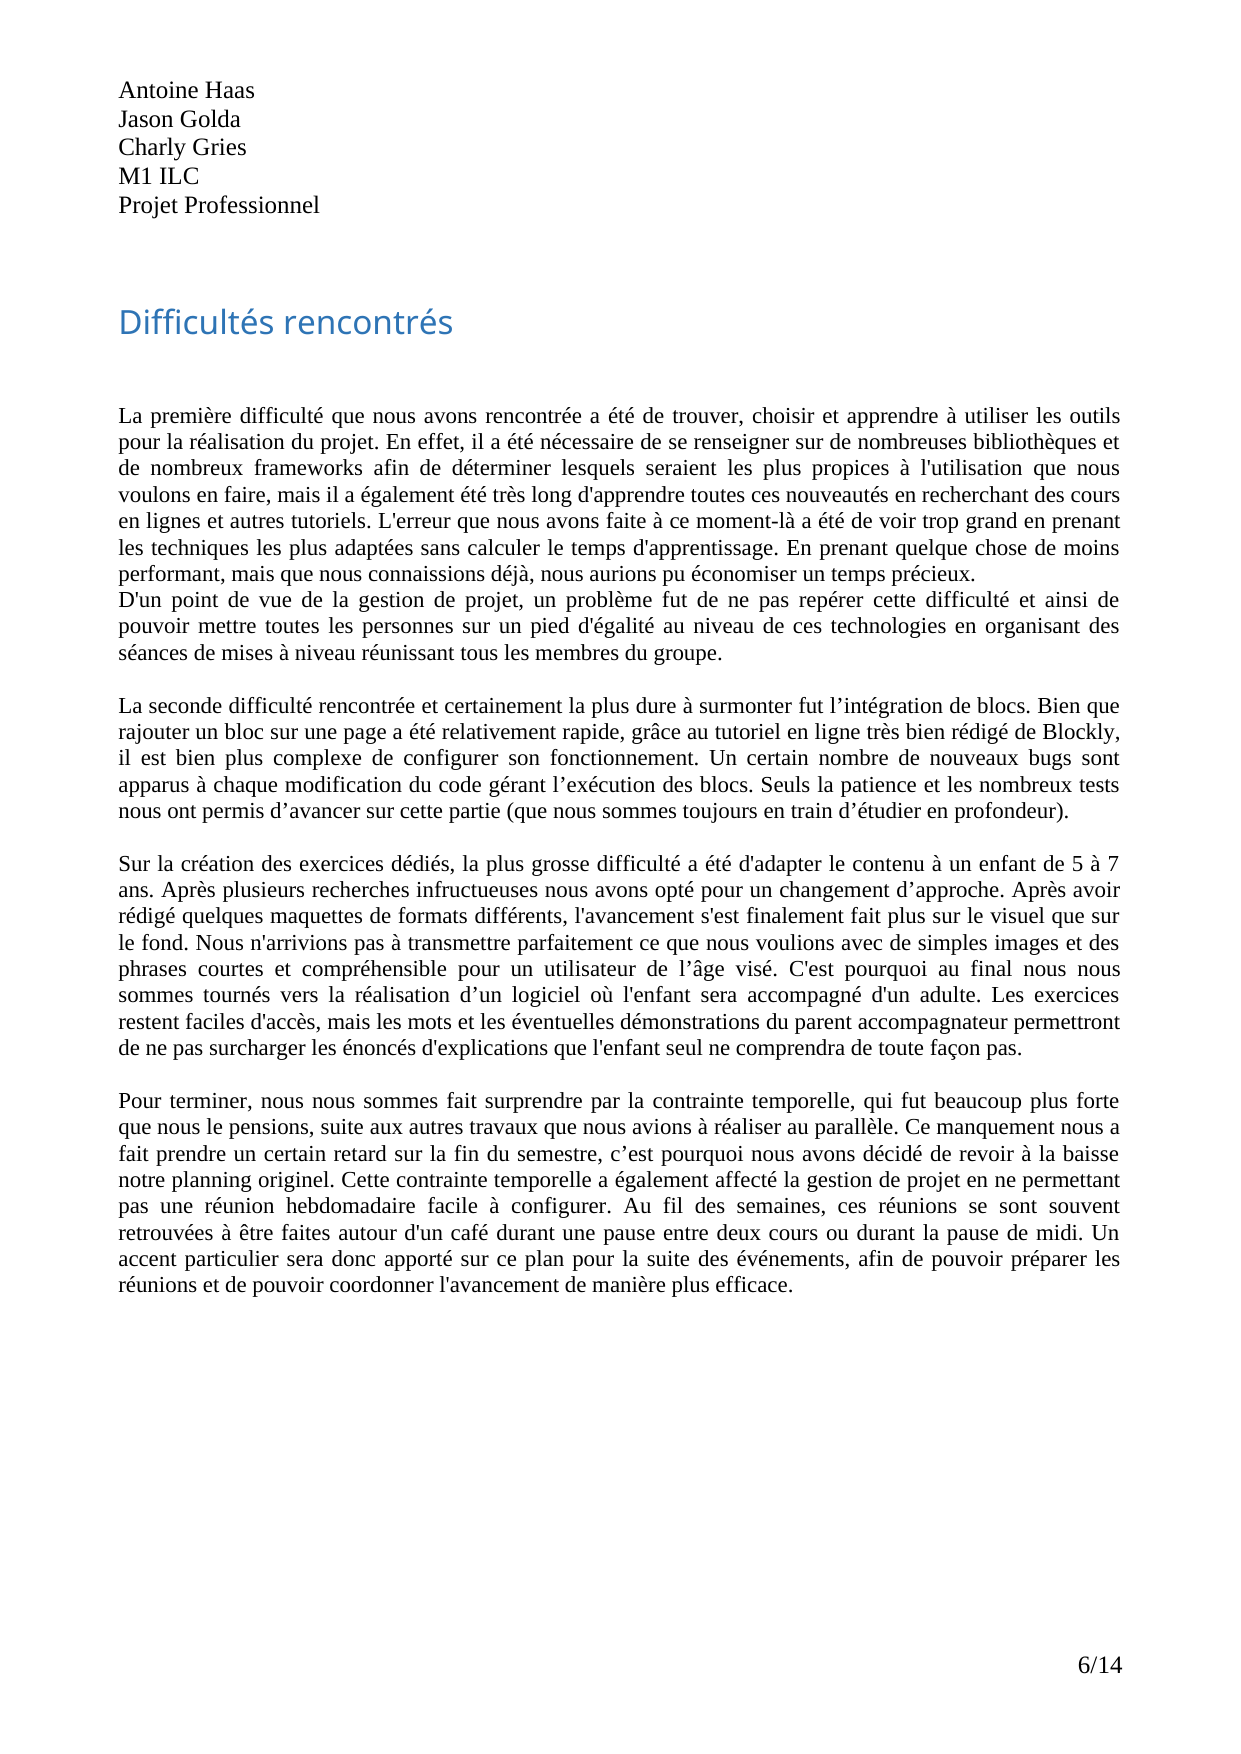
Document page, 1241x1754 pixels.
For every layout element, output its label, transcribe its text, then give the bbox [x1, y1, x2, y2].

text La seconde difficulté rencontrée et certainement la plus dure à surmonter fut l’intégration de blocs. Bien que rajouter un bloc sur une page a été relativement rapide, grâce au tutoriel en ligne très bien rédigé de Blockly, il est bien plus complexe de configurer son fonctionnement. Un certain nombre de nouveaux bugs sont apparus à chaque modification du code gérant l’exécution des blocs. Seuls la patience et les nombreux tests nous ont permis d’avancer sur cette partie (que nous sommes toujours en train d’étudier en profondeur). [118, 692, 1122, 823]
text La première difficulté que nous avons rencontrée a été de trouver, choisir et apprendre à utiliser les outils pour la réalisation du projet. En effet, il a été nécessaire de se renseigner sur de nombreuses bibliothèques et de nombreux frameworks afin de déterminer lesquels seraient les plus propices à l'utilisation que nous voulons en faire, mais il a également été très long d'apprendre toutes ces nouveautés en recherchant des cours en lignes et autres tutoriels. L'erreur que nous avons faite à ce moment-là a été de voir trop grand en prenant les techniques les plus adaptées sans calculer le temps d'apprentissage. En prenant quelque chose de moins performant, mais que nous connaissions déjà, nous aurions pu économiser un temps précieux. [118, 402, 1122, 586]
text D'un point de vue de la gestion de projet, un problème fut de ne pas repérer cette difficulté et ainsi de pouvoir mettre toutes les personnes sur un pied d'égalité au niveau de ces technologies en organisant des séances de mises à niveau réunissant tous les membres du groupe. [118, 586, 1122, 665]
text Sur la création des exercices dédiés, la plus grosse difficulté a été d'adapter le contenu à un enfant de 5 à 7 ans. Après plusieurs recherches infructueuses nous avons opté pour un changement d’approche. Après avoir rédigé quelques maquettes de formats différents, l'avancement s'est finalement fait plus sur le visuel que sur le fond. Nous n'arrivions pas à transmettre parfaitement ce que nous voulions avec de simples images et des phrases courtes et compréhensible pour un utilisateur de l’âge visé. C'est pourquoi au final nous nous sommes tournés vers la réalisation d’un logiciel où l'enfant sera accompagné d'un adulte. Les exercices restent faciles d'accès, mais les mots et les éventuelles démonstrations du parent accompagnateur permettront de ne pas surcharger les énoncés d'explications que l'enfant seul ne comprendra de toute façon pas. [118, 850, 1122, 1061]
text Pour terminer, nous nous sommes fait surprendre par la contrainte temporelle, qui fut beaucoup plus forte que nous le pensions, suite aux autres travaux que nous avions à réaliser au parallèle. Ce manquement nous a fait prendre un certain retard sur la fin du semestre, c’est pourquoi nous avons décidé de revoir à la baisse notre planning originel. Cette contrainte temporelle a également affecté la gestion de projet en ne permettant pas une réunion hebdomadaire facile à configurer. Au fil des semaines, ces réunions se sont souvent retrouvées à être faites autour d'un café durant une pause entre deux cours ou durant la pause de midi. Un accent particulier sera donc apporté sur ce plan pour la suite des événements, afin de pouvoir préparer les réunions et de pouvoir coordonner l'avancement de manière plus efficace. [118, 1087, 1122, 1298]
subtitle Difficultés rencontrés [118, 299, 1122, 344]
